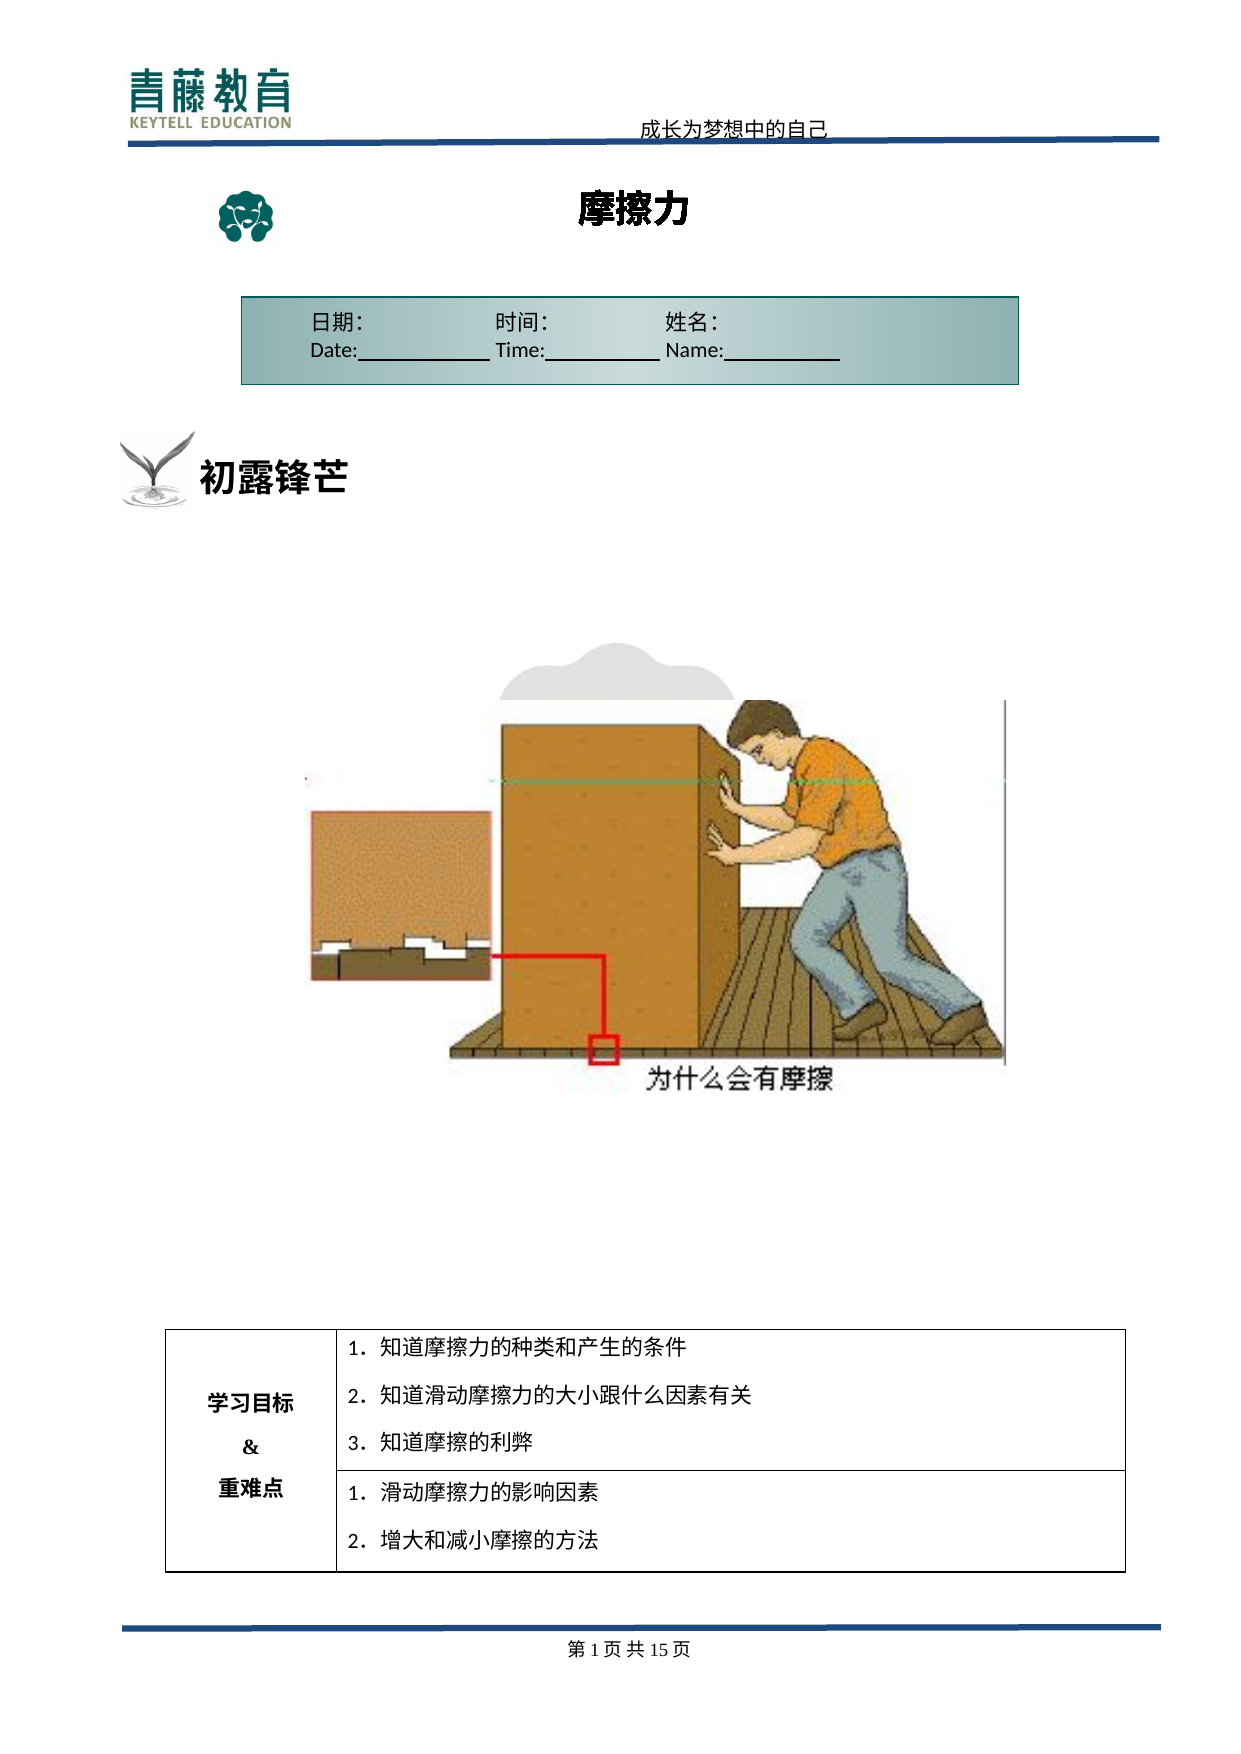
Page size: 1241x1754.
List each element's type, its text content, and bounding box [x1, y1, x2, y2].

table_header 学习目标 & 重难点 [166, 1330, 336, 1571]
table_cell 1．滑动摩擦力的影响因素 2．增大和减小摩擦的方法 [337, 1471, 1125, 1571]
title 初露锋芒 [117, 426, 1159, 524]
picture [113, 51, 303, 134]
table_header 1．知道摩擦力的种类和产生的条件 2．知道滑动摩擦力的大小跟什么因素有关 3．知道摩擦的利弊 [337, 1330, 1125, 1469]
picture [305, 700, 1007, 1093]
